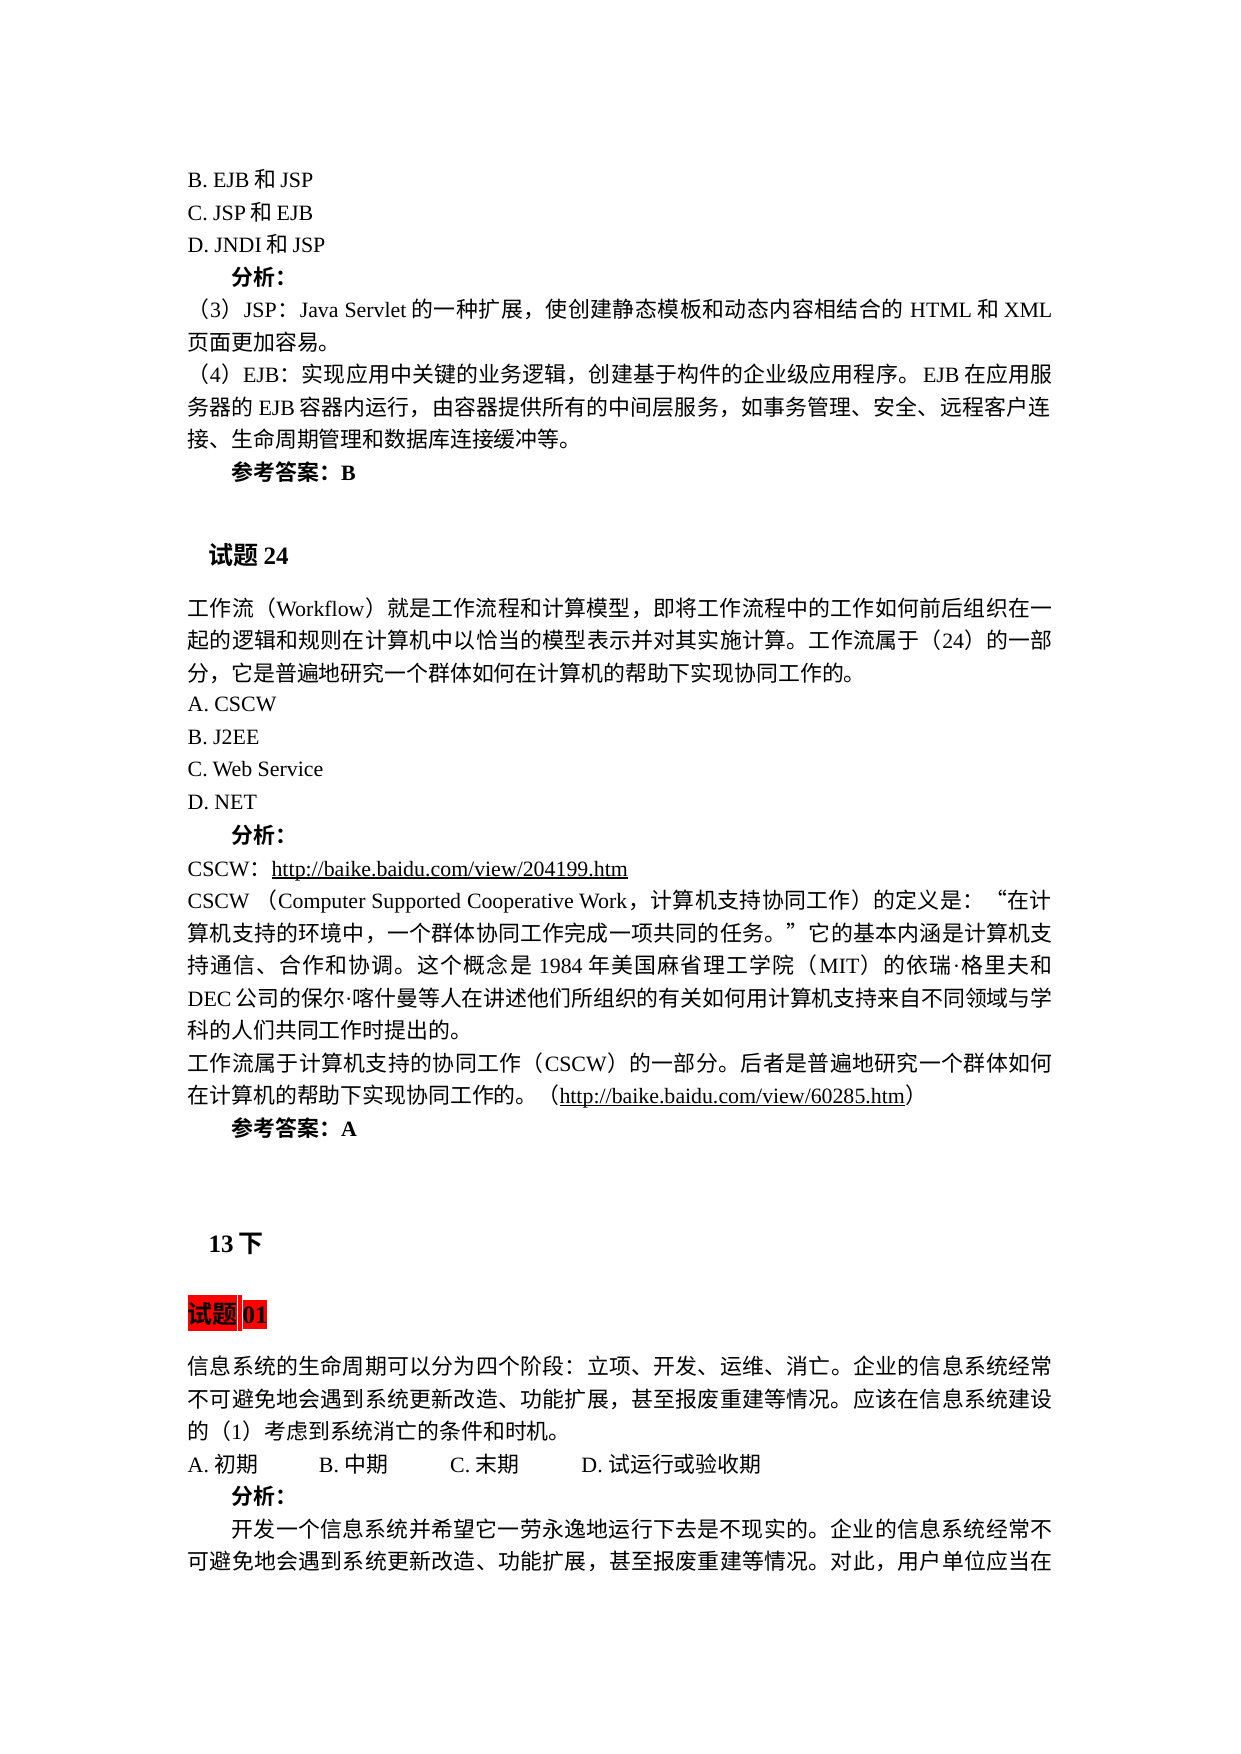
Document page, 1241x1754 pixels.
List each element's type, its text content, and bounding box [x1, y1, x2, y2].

text B. EJB和JSP [187, 162, 1053, 194]
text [187, 1511, 1053, 1576]
text （3）JSP：Java Servlet的一种扩展，使创建静态模板和动态内容相结合的HTML和XML页面更加容易。 [187, 292, 1053, 357]
text 分析： [187, 259, 1053, 292]
text 分析： [187, 1479, 1053, 1511]
text B. J2EE [187, 720, 1053, 753]
text D. JNDI和JSP [187, 227, 1053, 259]
text （4）EJB：实现应用中关键的业务逻辑，创建基于构件的企业级应用程序。EJB在应用服务器的EJB容器内运行，由容器提供所有的中间层服务，如事务管理、安全、远程客户连接、生命周期管理和数据库连接缓冲等。 [187, 357, 1053, 454]
text 参考答案：A [187, 1110, 1053, 1143]
subtitle 试题24 [187, 536, 1053, 572]
text CSCW：http://baike.baidu.com/view/204199.htm [187, 850, 1053, 883]
subtitle 13下 [187, 1224, 1053, 1260]
text 信息系统的生命周期可以分为四个阶段：立项、开发、运维、消亡。企业的信息系统经常不可避免地会遇到系统更新改造、功能扩展，甚至报废重建等情况。应该在信息系统建设的（1）考虑到系统消亡的条件和时机。 [187, 1349, 1053, 1446]
text 工作流（Workflow）就是工作流程和计算模型，即将工作流程中的工作如何前后组织在一起的逻辑和规则在计算机中以恰当的模型表示并对其实施计算。工作流属于（24）的一部分，它是普遍地研究一个群体如何在计算机的帮助下实现协同工作的。 [187, 590, 1053, 688]
text 分析： [187, 818, 1053, 850]
text 工作流属于计算机支持的协同工作（CSCW）的一部分。后者是普遍地研究一个群体如何在计算机的帮助下实现协同工作的。（http://baike.baidu.com/view/60285.htm） [187, 1045, 1053, 1110]
subtitle 试题01 [187, 1294, 1053, 1331]
text CSCW （Computer Supported Cooperative Work，计算机支持协同工作）的定义是：“在计算机支持的环境中，一个群体协同工作完成一项共同的任务。”它的基本内涵是计算机支持通信、合作和协调。这个概念是1984年美国麻省理工学院（MIT）的依瑞·格里夫和DEC公司的保尔·喀什曼等人在讲述他们所组织的有关如何用计算机支持来自不同领域与学科的人们共同工作时提出的。 [187, 883, 1053, 1045]
text D. NET [187, 785, 1053, 818]
text 参考答案：B [187, 454, 1053, 487]
text A. CSCW [187, 688, 1053, 720]
text C. JSP和EJB [187, 194, 1053, 227]
text C. Web Service [187, 753, 1053, 785]
text A. 初期 B. 中期 C. 末期 D. 试运行或验收期 [187, 1446, 1053, 1479]
